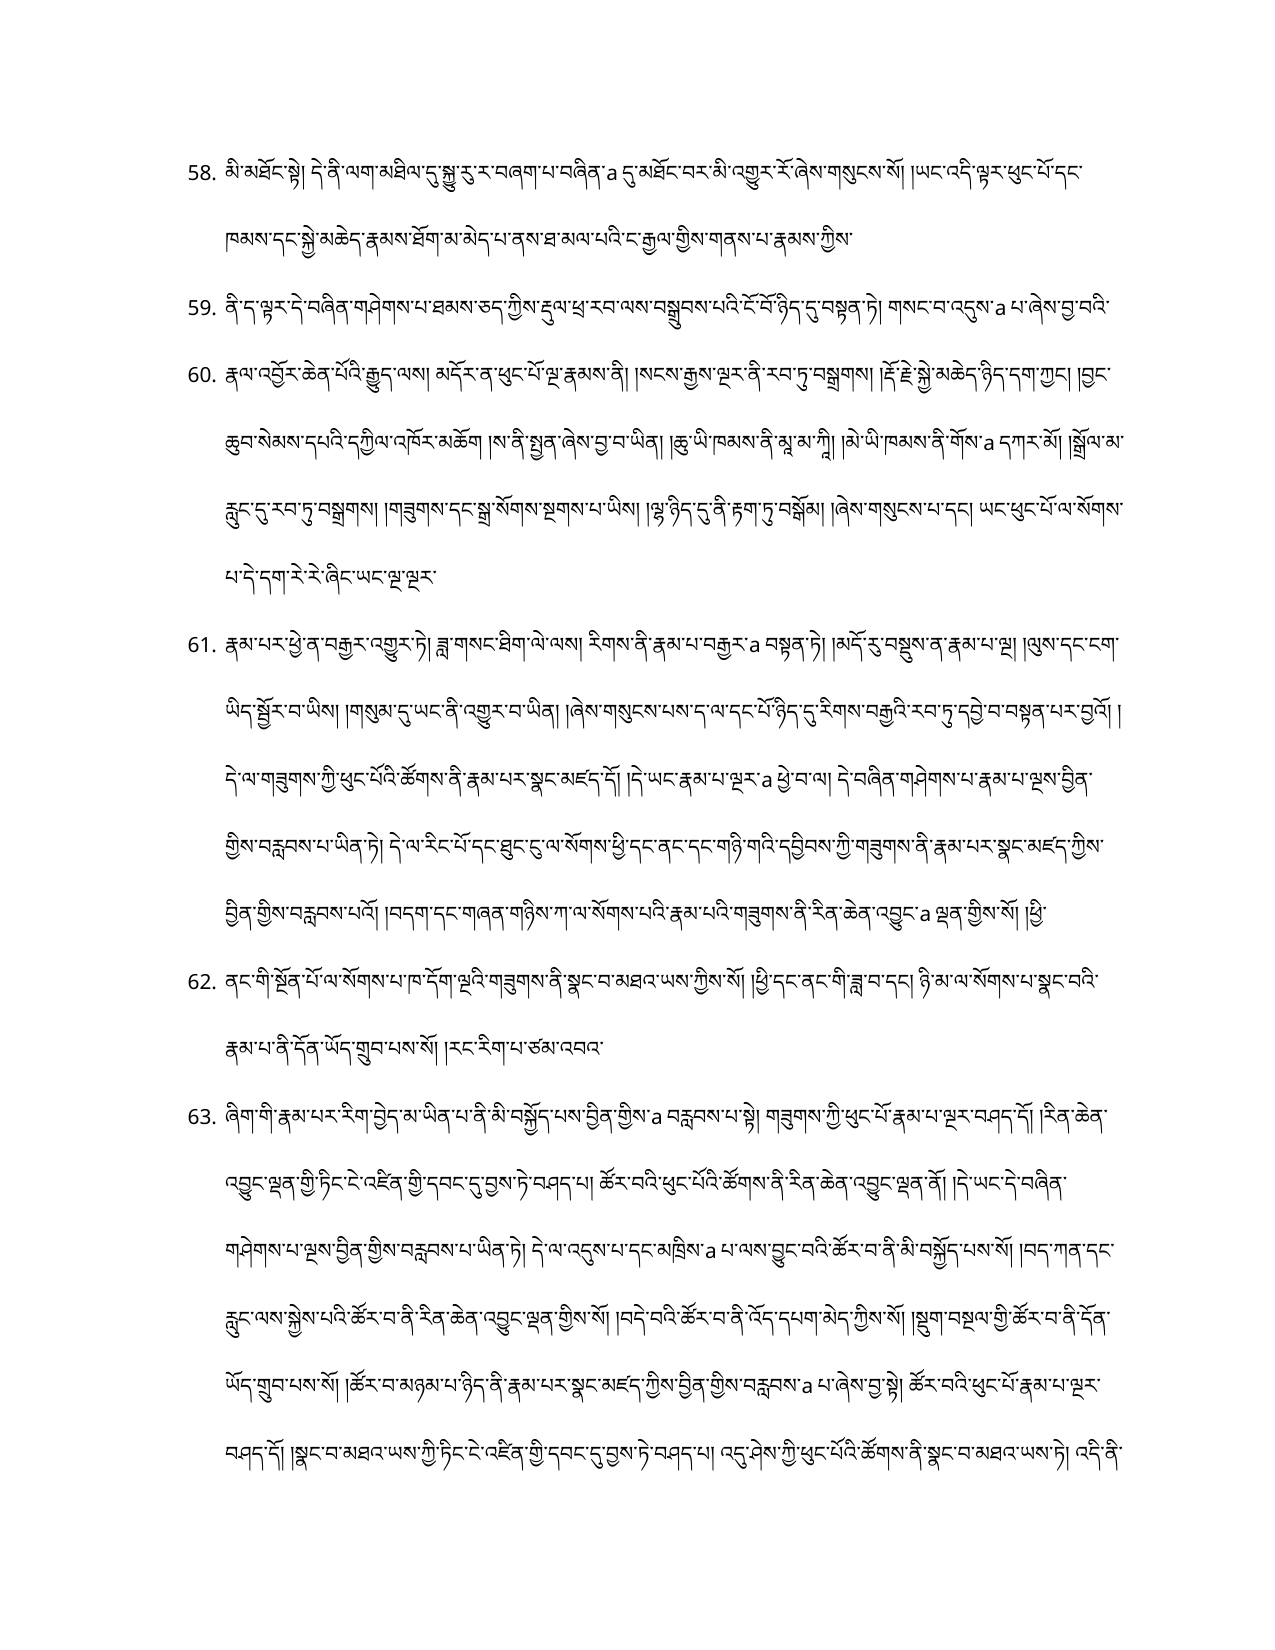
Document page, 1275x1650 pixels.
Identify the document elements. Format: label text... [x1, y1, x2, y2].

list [187, 1093, 1125, 1489]
list རྣམ་པར་ཕྱེ་ན་བརྒྱར་འགྱུར་ཏེ། ཟླ་གསང་ཐིག་ལེ་ལས། རིགས་ནི་རྣམ་པ་བརྒྱར་aབསྟན་ཏེ། །མདོ་རུ་བསྡུས་ན་རྣམ་པ་ལྔ། །ལུས་དང་ངག་ཡིད་སྦྱོར་བ་ཡིས། །གསུམ་དུ་ཡང་ནི་འགྱུར་བ་ཡིན། །ཞེས་གསུངས་པས་ད་ལ་དང་པོ་ཉིད་དུ་རིགས་བརྒྱའི་རབ་ཏུ་དབྱེ་བ་བསྟན་པར་བྱའོ། །དེ་ལ་གཟུགས་ཀྱི་ཕུང་པོའི་ཚོགས་ནི་རྣམ་པར་སྣང་མཛད་དོ། །དེ་ཡང་རྣམ་པ་ལྔར་aཕྱེ་བ་ལ། དེ་བཞིན་གཤེགས་པ་རྣམ་པ་ལྔས་བྱིན་གྱིས་བརླབས་པ་ཡིན་ཏེ། དེ་ལ་རིང་པོ་དང་ཐུང་ངུ་ལ་སོགས་ཕྱི་དང་ནང་དང་གཉི་གའི་དབྱིབས་ཀྱི་གཟུགས་ནི་རྣམ་པར་སྣང་མཛད་ཀྱིས་བྱིན་གྱིས་བརླབས་པའོ། །བདག་དང་གཞན་གཉིས་ཀ་ལ་སོགས་པའི་རྣམ་པའི་གཟུགས་ནི་རིན་ཆེན་འབྱུང་aལྡན་གྱིས་སོ། །ཕྱི་ [187, 622, 1125, 950]
list ནི་ད་ལྟར་དེ་བཞིན་གཤེགས་པ་ཐམས་ཅད་ཀྱིས་རྡུལ་ཕྲ་རབ་ལས་བསྒྲུབས་པའི་ངོ་བོ་ཉིད་དུ་བསྟན་ཏེ། གསང་བ་འདུས་aཔ་ཞེས་བྱ་བའི་ [187, 285, 1125, 343]
list མི་མཐོང་སྟེ། དེ་ནི་ལག་མཐིལ་དུ་སྐྱུ་རུ་ར་བཞག་པ་བཞིན་aདུ་མཐོང་བར་མི་འགྱུར་རོ་ཞེས་གསུངས་སོ། །ཡང་འདི་ལྟར་ཕུང་པོ་དང་ཁམས་དང་སྐྱེ་མཆེད་རྣམས་ཐོག་མ་མེད་པ་ནས་ཐ་མལ་པའི་ང་རྒྱལ་གྱིས་གནས་པ་རྣམས་ཀྱིས་ [187, 150, 1125, 276]
list ནང་གི་སྔོན་པོ་ལ་སོགས་པ་ཁ་དོག་ལྔའི་གཟུགས་ནི་སྣང་བ་མཐའ་ཡས་ཀྱིས་སོ། །ཕྱི་དང་ནང་གི་ཟླ་བ་དང། ཉི་མ་ལ་སོགས་པ་སྣང་བའི་རྣམ་པ་ནི་དོན་ཡོད་གྲུབ་པས་སོ། །རང་རིག་པ་ཙམ་འབའ་ [187, 959, 1125, 1085]
list རྣལ་འབྱོར་ཆེན་པོའི་རྒྱུད་ལས། མདོར་ན་ཕུང་པོ་ལྔ་རྣམས་ནི། །སངས་རྒྱས་ལྔར་ནི་རབ་ཏུ་བསྒྲགས། །རྡོ་རྗེ་སྐྱེ་མཆེད་ཉིད་དག་ཀྱང། །བྱང་ཆུབ་སེམས་དཔའི་དཀྱིལ་འཁོར་མཆོག །ས་ནི་སྤྱན་ཞེས་བྱ་བ་ཡིན། །ཆུ་ཡི་ཁམས་ནི་མཱ་མ་ཀཱི། །མེ་ཡི་ཁམས་ནི་གོས་aདཀར་མོ། །སྒྲོལ་མ་རླུང་དུ་རབ་ཏུ་བསྒྲགས། །གཟུགས་དང་སྒྲ་སོགས་སྔགས་པ་ཡིས། །ལྷ་ཉིད་དུ་ནི་རྟག་ཏུ་བསྒོམ། །ཞེས་གསུངས་པ་དང། ཡང་ཕུང་པོ་ལ་སོགས་པ་དེ་དག་རེ་རེ་ཞིང་ཡང་ལྔ་ལྔར་ [187, 352, 1125, 613]
